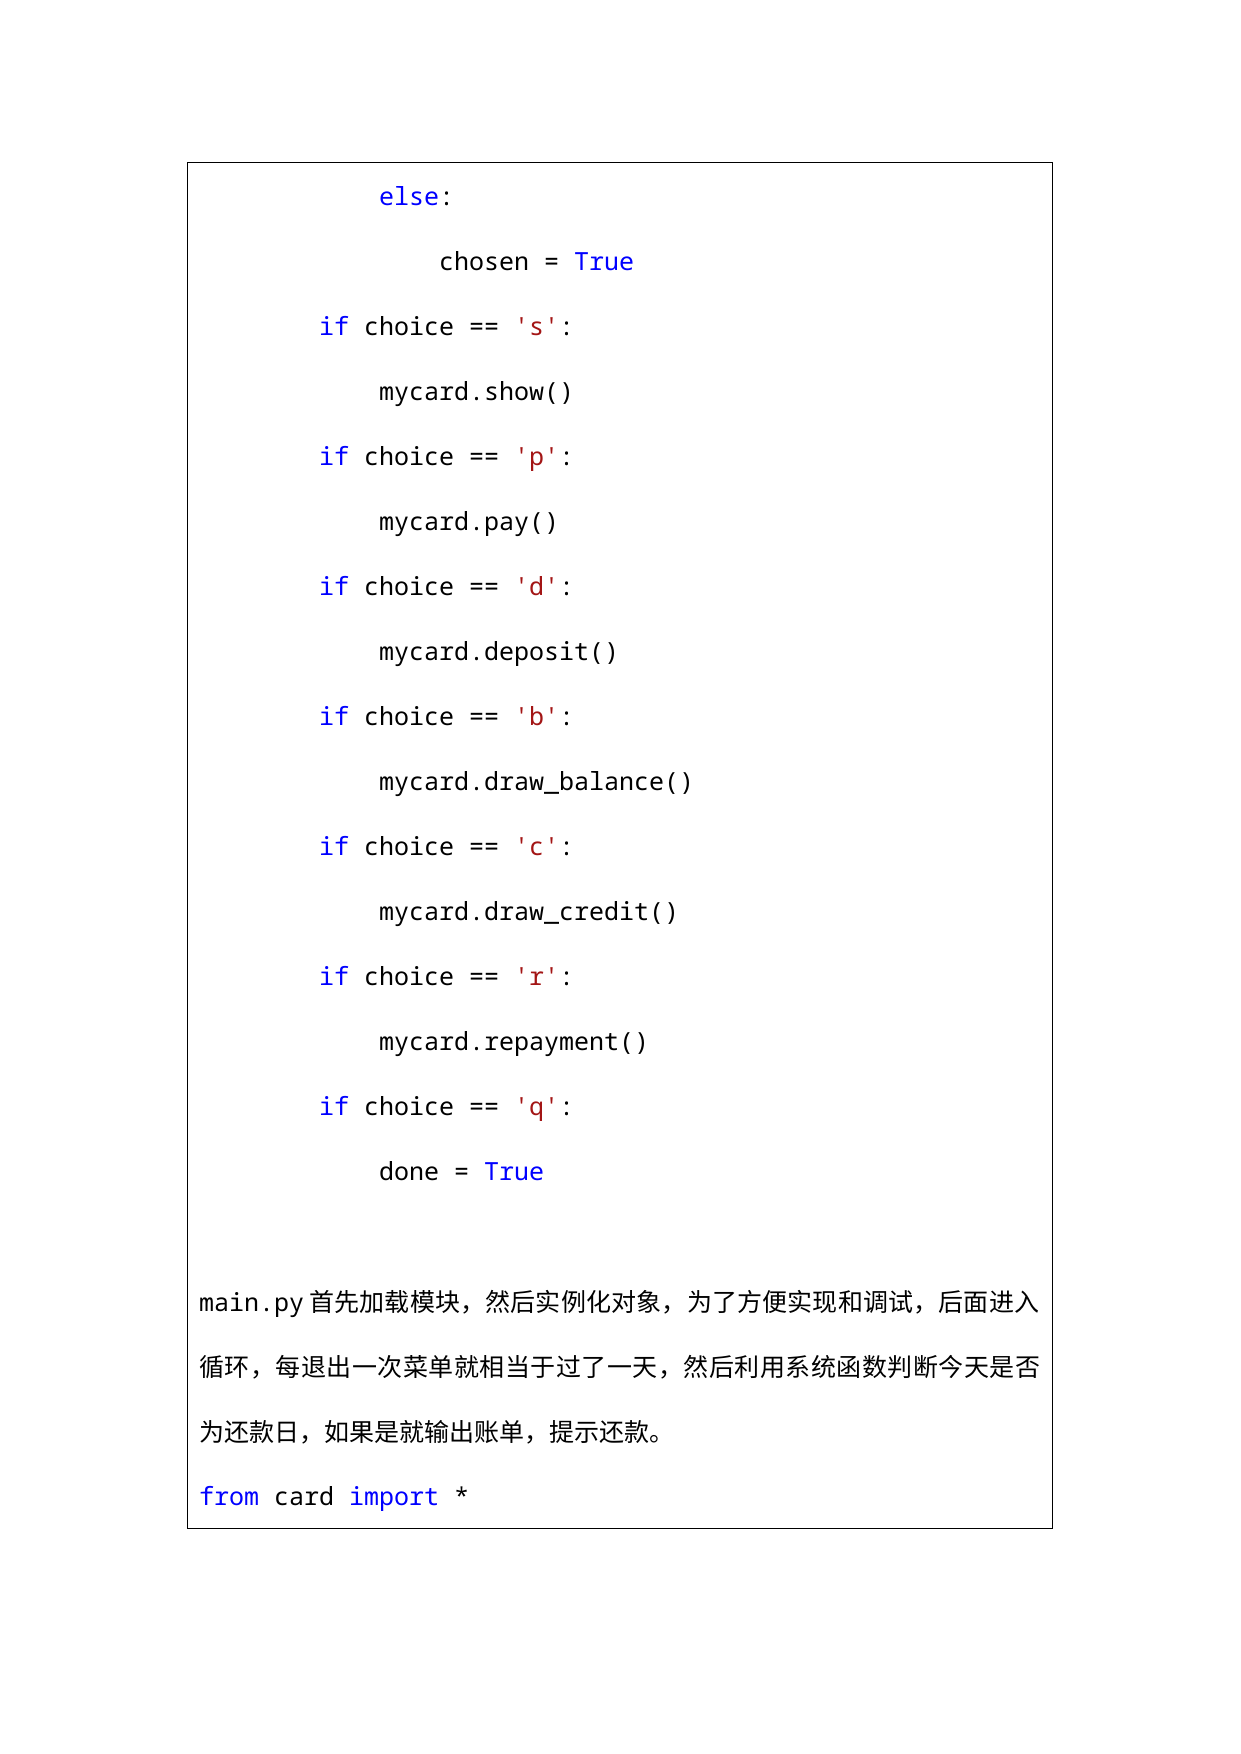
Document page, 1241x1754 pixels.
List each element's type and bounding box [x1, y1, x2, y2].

table_cell [188, 163, 1052, 1528]
